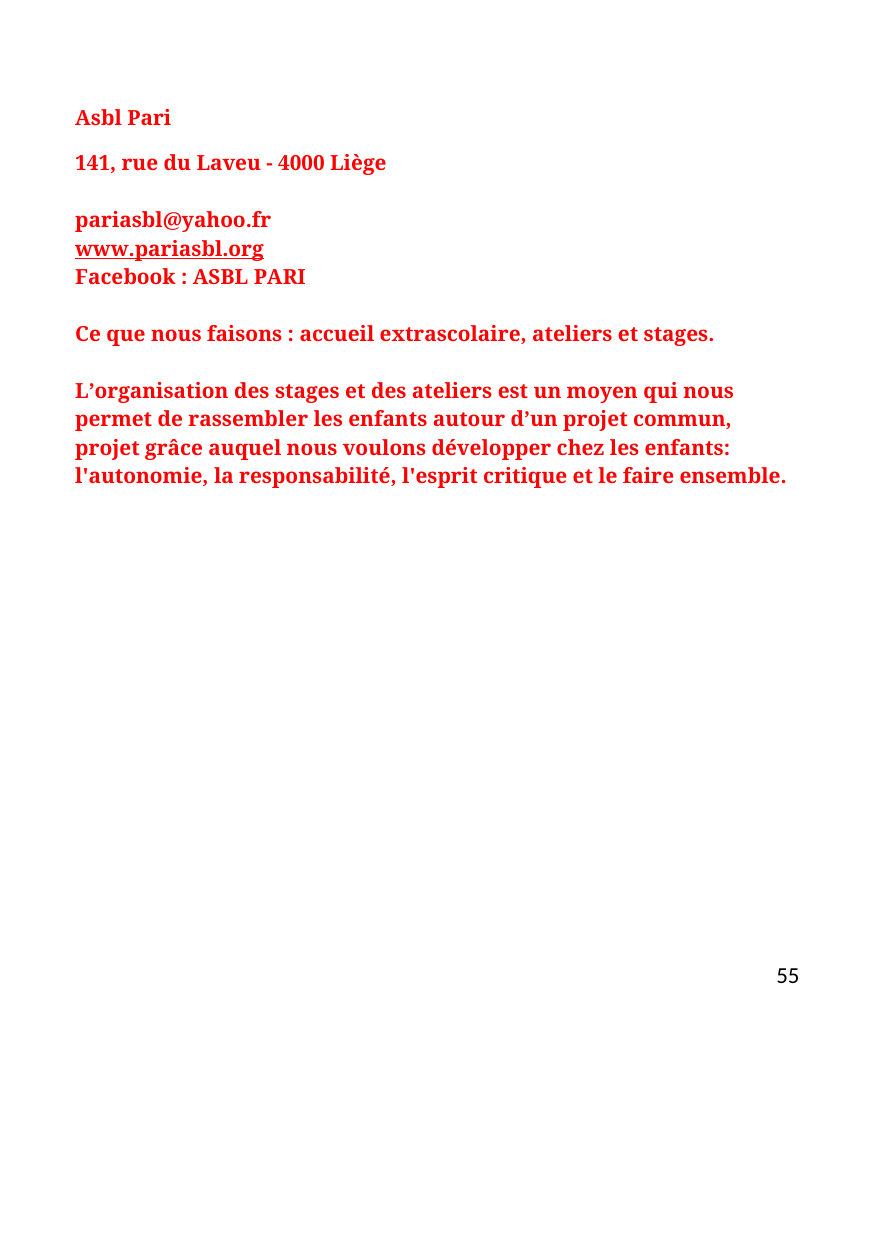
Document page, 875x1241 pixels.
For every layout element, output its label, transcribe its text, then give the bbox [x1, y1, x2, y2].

text www.pariasbl.org [75, 234, 799, 262]
text pariasbl@yahoo.fr [75, 205, 799, 234]
text Facebook : ASBL PARI [75, 262, 799, 291]
text L’organisation des stages et des ateliers est un moyen qui nous permet de rassembler les enfants autour d’un projet commun, projet grâce auquel nous voulons développer chez les enfants: l'autonomie, la responsabilité, l'esprit critique et le faire ensemble. [75, 376, 799, 490]
text 141, rue du Laveu - 4000 Liège [75, 148, 799, 177]
text Ce que nous faisons : accueil extrascolaire, ateliers et stages. [75, 319, 799, 348]
text Asbl Pari [75, 103, 799, 132]
